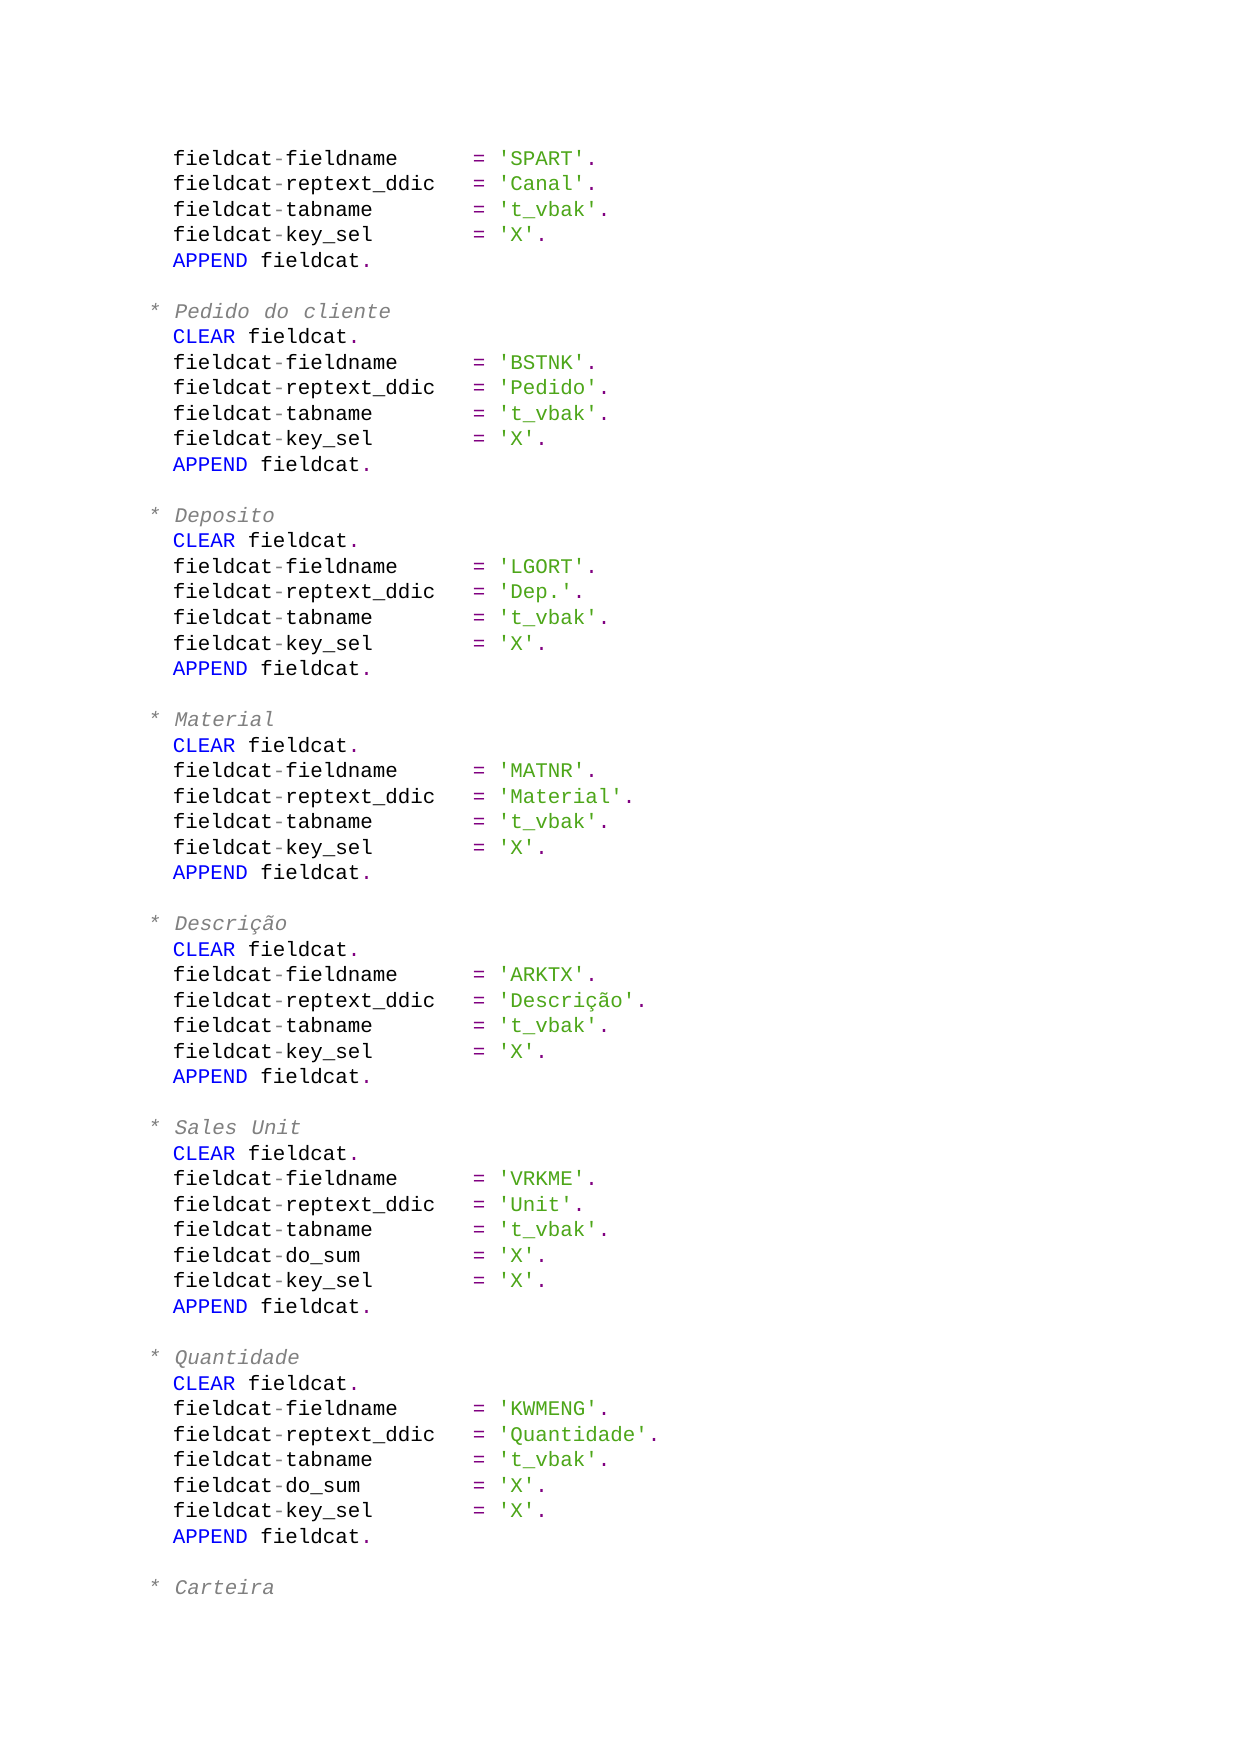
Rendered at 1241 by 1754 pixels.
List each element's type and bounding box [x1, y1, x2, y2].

text [148, 148, 1093, 1600]
